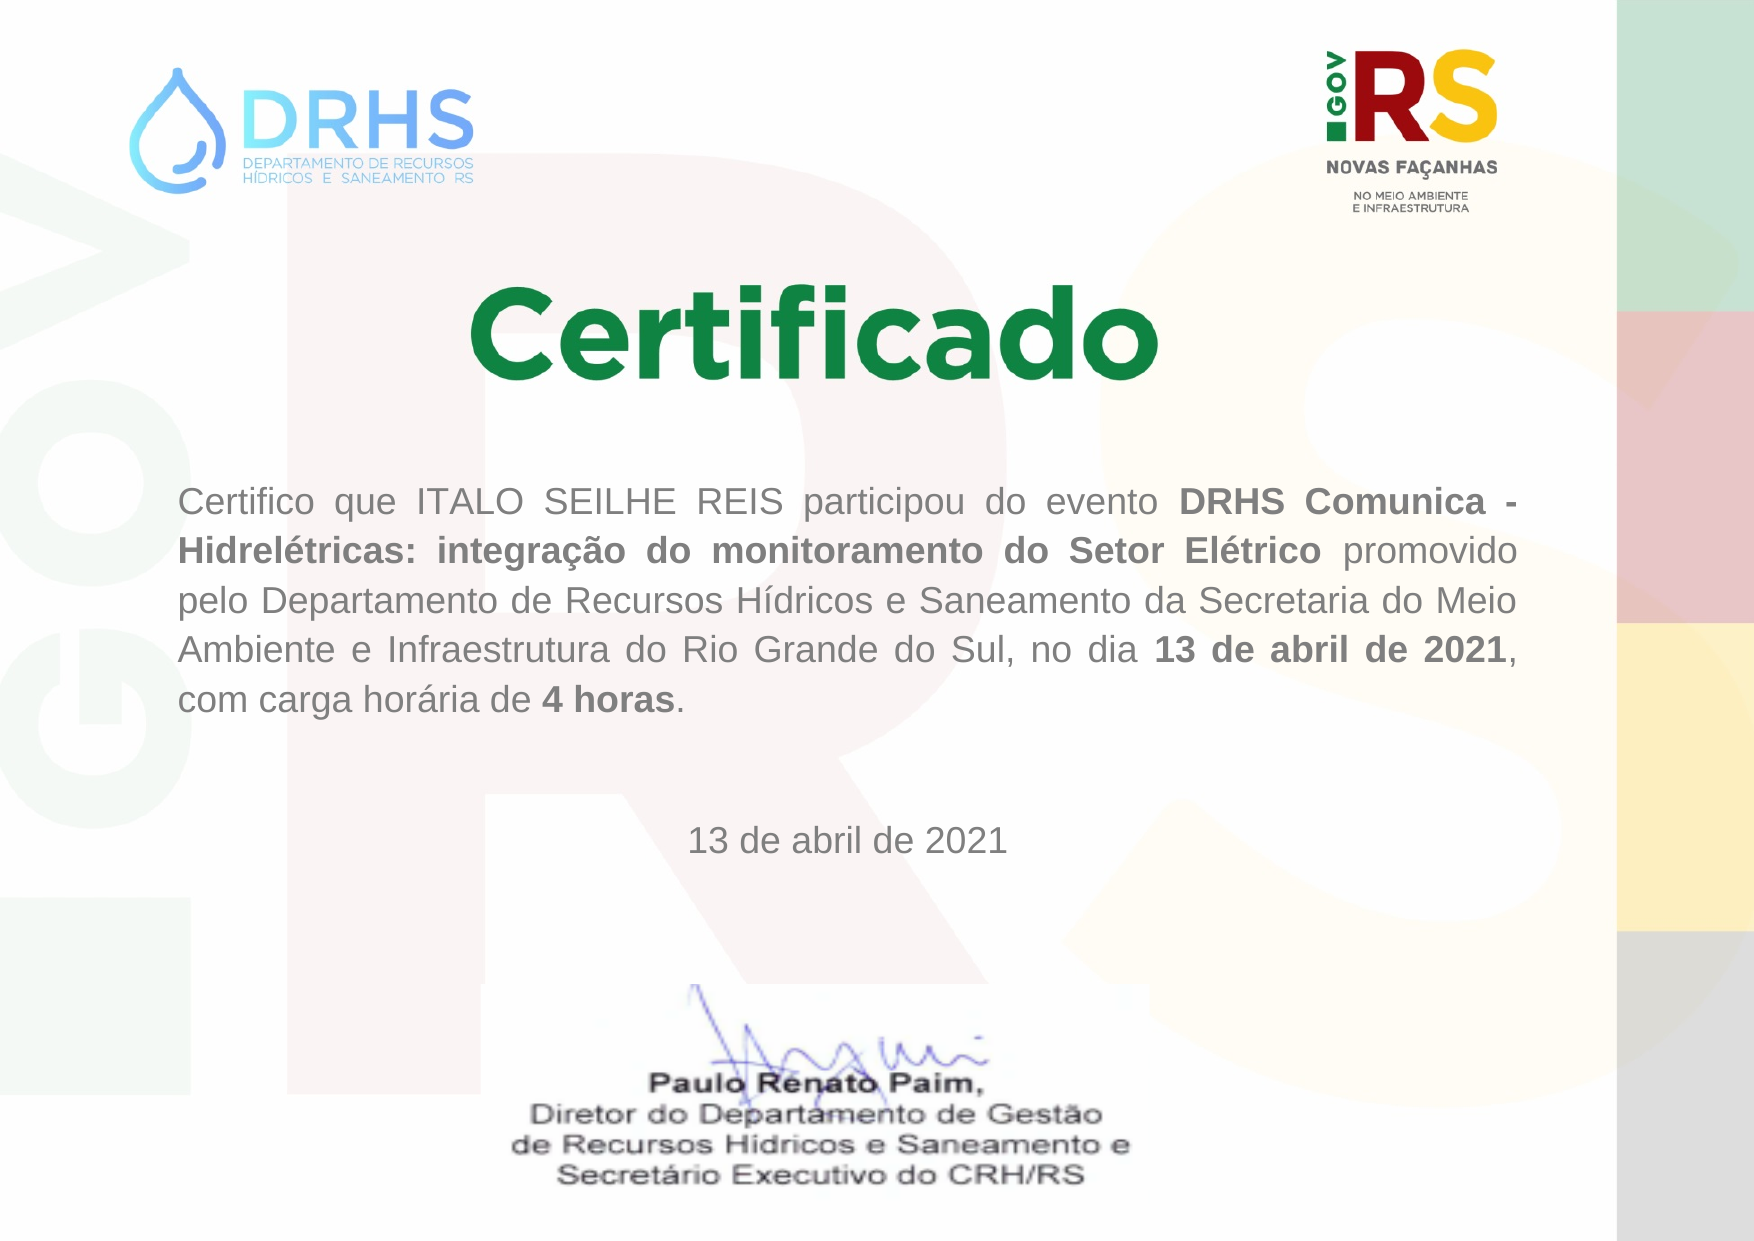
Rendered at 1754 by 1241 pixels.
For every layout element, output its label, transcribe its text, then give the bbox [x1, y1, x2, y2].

text Certifico que ITALO SEILHE REIS participou do evento DRHS Comunica - Hidrelétricas: integração do monitoramento do Setor Elétrico promovido pelo Departamento de Recursos Hídricos e Saneamento da Secretaria do Meio Ambiente e Infraestrutura do Rio Grande do Sul, no dia 13 de abril de 2021, com carga horária de 4 horas. [177, 429, 1518, 720]
picture [0, 0, 1754, 1241]
text 13 de abril de 2021 [177, 818, 1518, 861]
